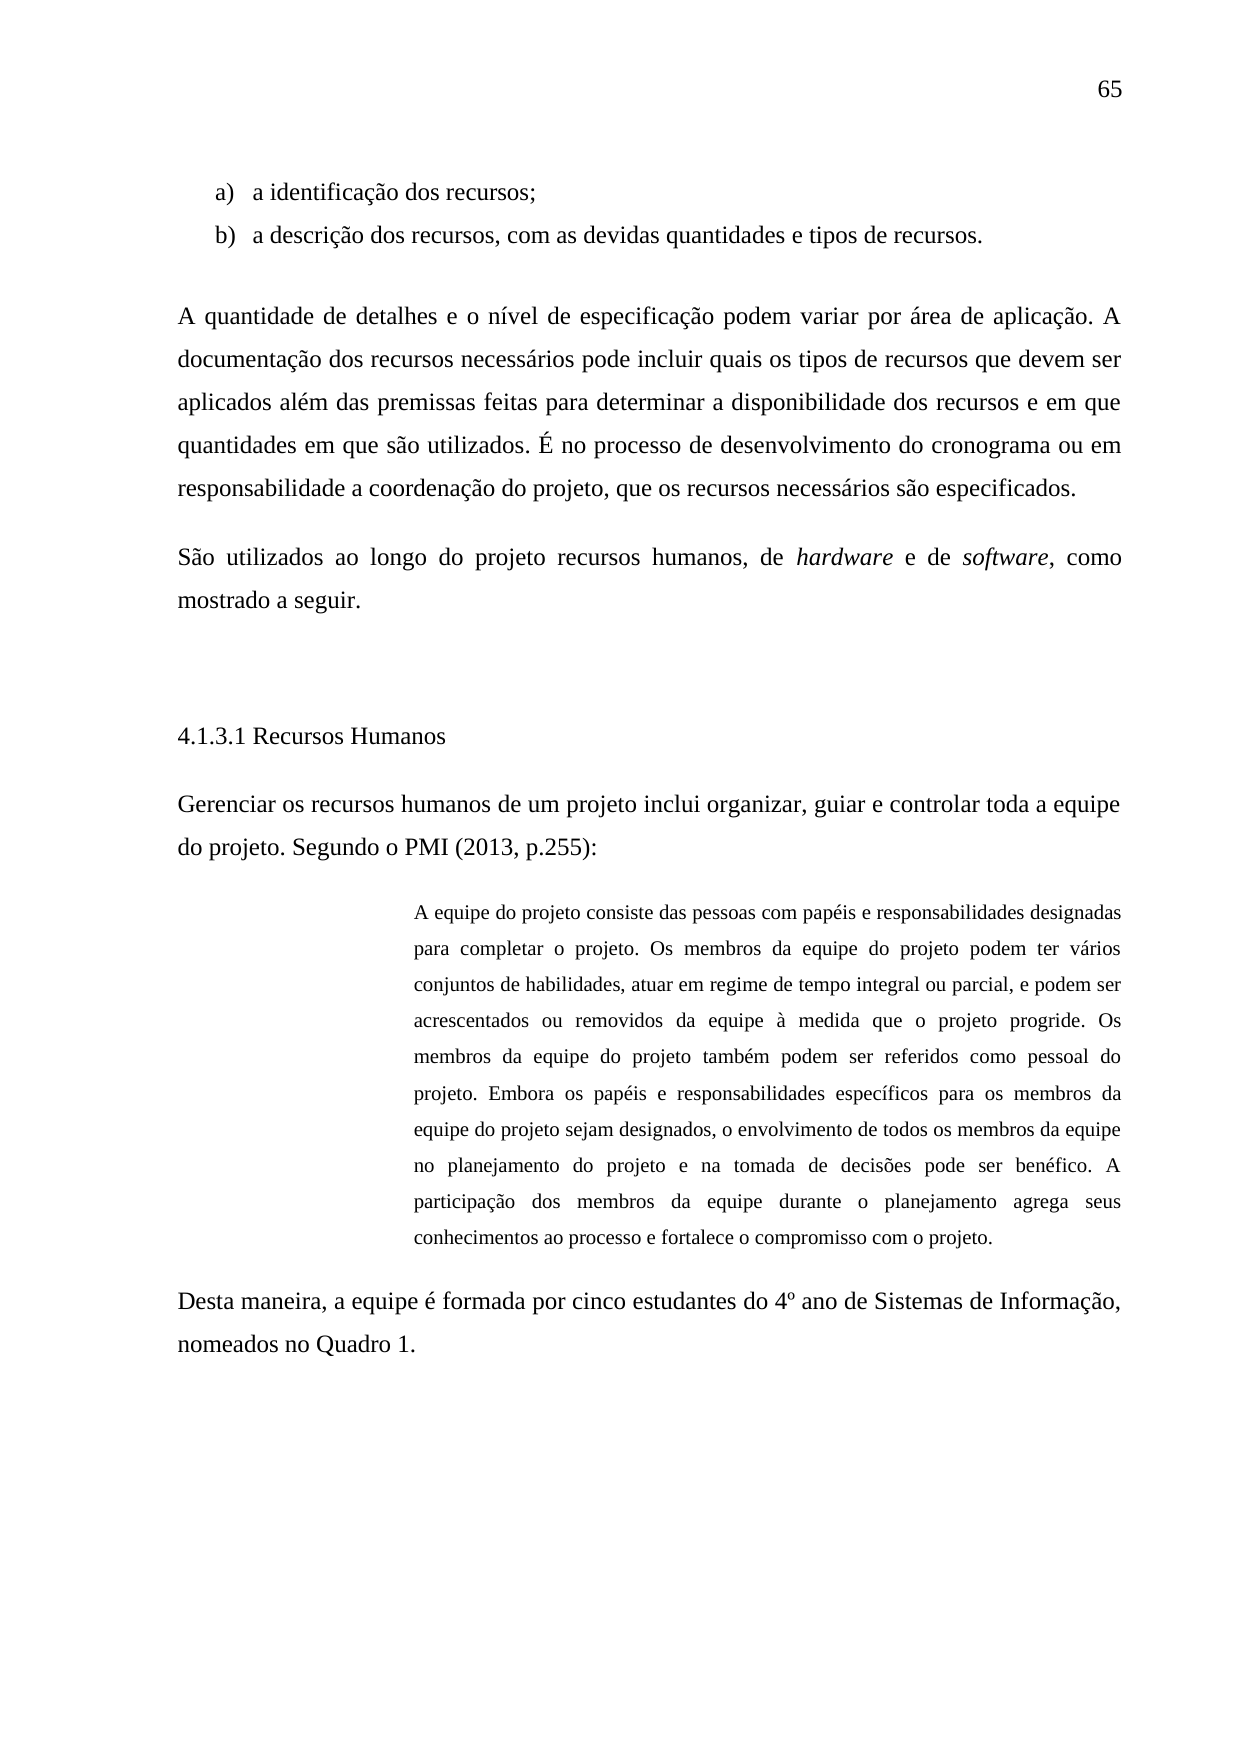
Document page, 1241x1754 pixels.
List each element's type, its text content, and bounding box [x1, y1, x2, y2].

text Desta maneira, a equipe é formada por cinco estudantes do 4º ano de Sistemas de Informação, nomeados no Quadro 1. [177, 1286, 1122, 1358]
subtitle 4.1.3.1 Recursos Humanos [177, 721, 1122, 750]
list a descrição dos recursos, com as devidas quantidades e tipos de recursos. [215, 220, 1122, 249]
text São utilizados ao longo do projeto recursos humanos, de hardware e de software, como mostrado a seguir. [177, 542, 1122, 613]
text A quantidade de detalhes e o nível de especificação podem variar por área de aplicação. A documentação dos recursos necessários pode incluir quais os tipos de recursos que devem ser aplicados além das premissas feitas para determinar a disponibilidade dos recursos e em que quantidades em que são utilizados. É no processo de desenvolvimento do cronograma ou em responsabilidade a coordenação do projeto, que os recursos necessários são especificados. [177, 301, 1122, 502]
list a identificação dos recursos; [215, 177, 1122, 206]
text A equipe do projeto consiste das pessoas com papéis e responsabilidades designadas para completar o projeto. Os membros da equipe do projeto podem ter vários conjuntos de habilidades, atuar em regime de tempo integral ou parcial, e podem ser acrescentados ou removidos da equipe à medida que o projeto progride. Os membros da equipe do projeto também podem ser referidos como pessoal do projeto. Embora os papéis e responsabilidades específicos para os membros da equipe do projeto sejam designados, o envolvimento de todos os membros da equipe no planejamento do projeto e na tomada de decisões pode ser benéfico. A participação dos membros da equipe durante o planejamento agrega seus conhecimentos ao processo e fortalece o compromisso com o projeto. [413, 900, 1122, 1249]
text Gerenciar os recursos humanos de um projeto inclui organizar, guiar e controlar toda a equipe do projeto. Segundo o PMI (2013, p.255): [177, 789, 1122, 861]
